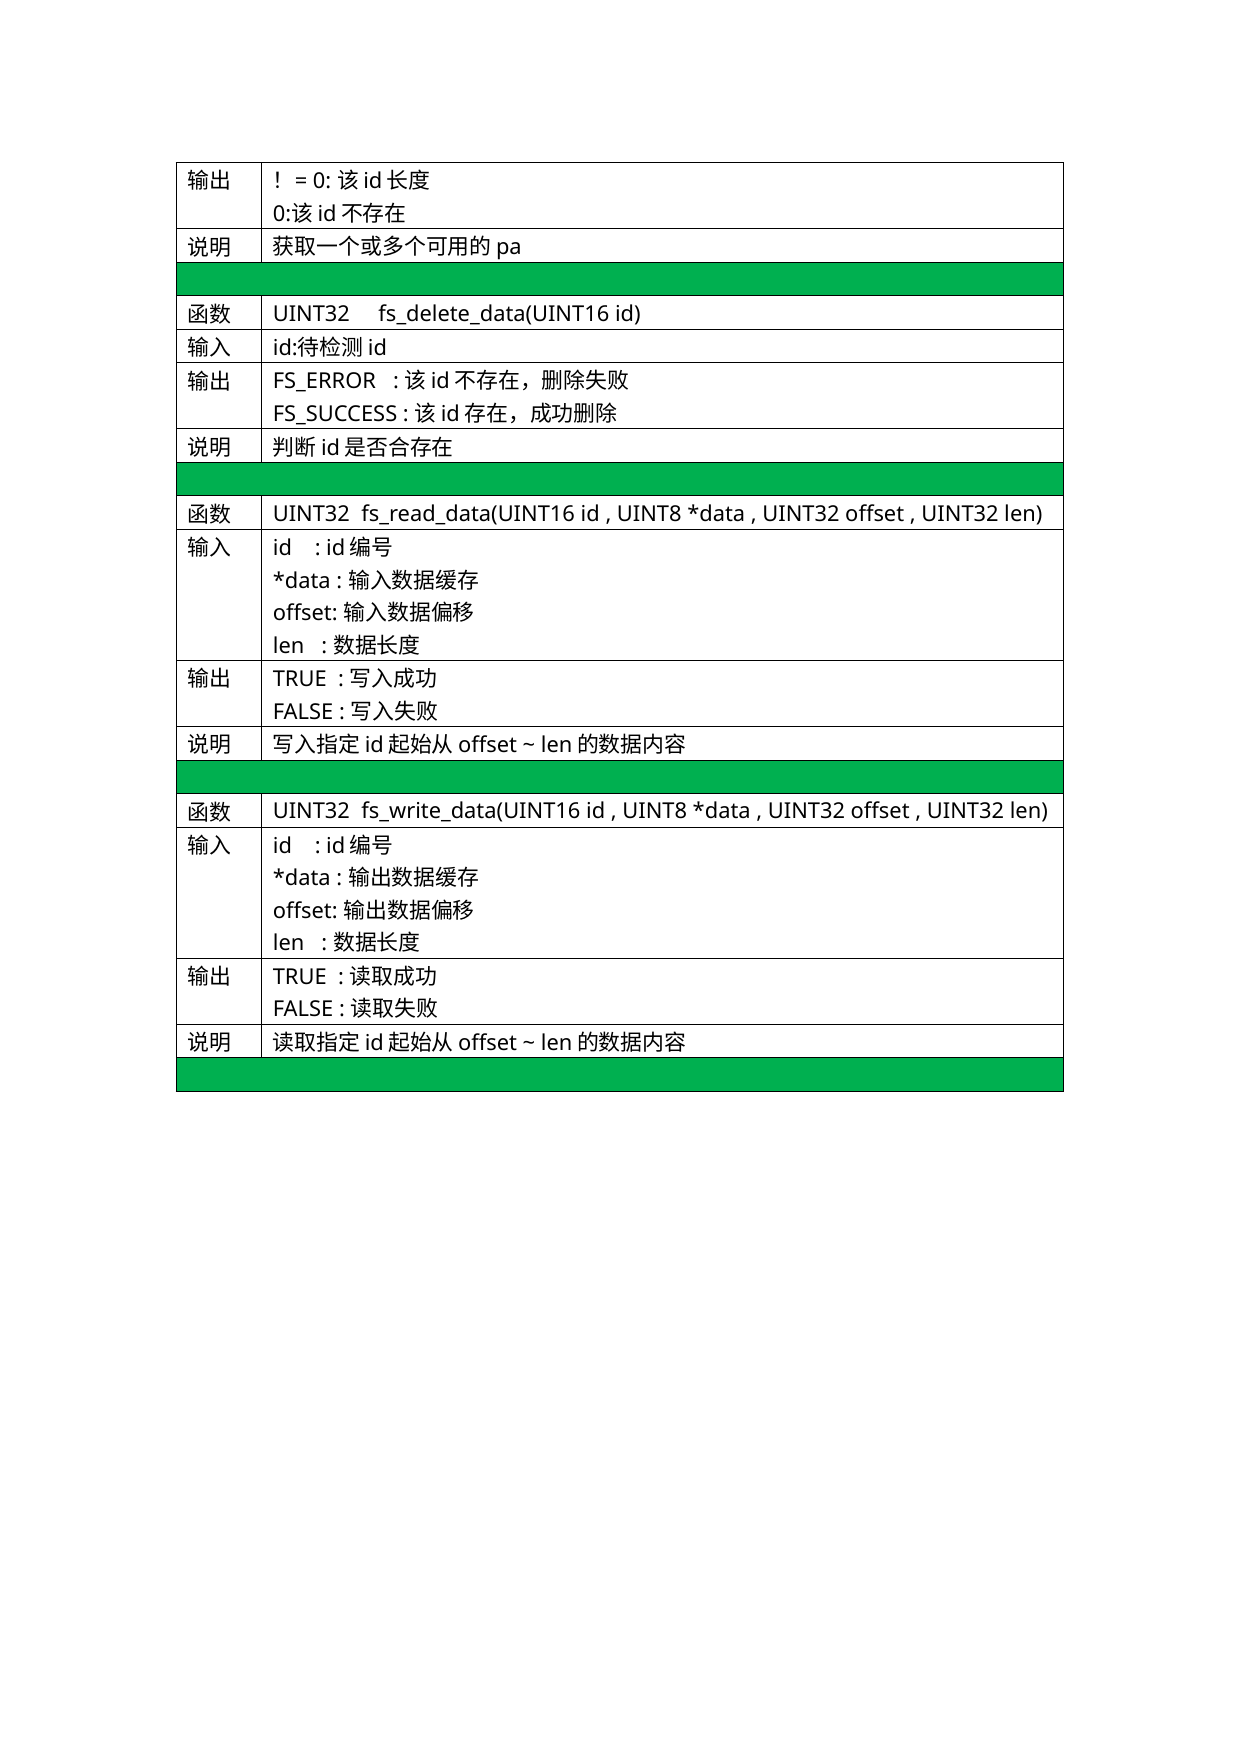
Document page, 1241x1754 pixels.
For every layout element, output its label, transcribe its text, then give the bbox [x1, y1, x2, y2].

table_cell TRUE : 读取成功 FALSE : 读取失败 [262, 959, 1063, 1024]
table_cell 输出 [177, 163, 261, 228]
table_cell 输入 [177, 530, 261, 660]
table_cell 函数 [177, 496, 261, 529]
table_cell 说明 [177, 727, 261, 759]
table_cell 函数 [177, 794, 261, 827]
table_cell id:待检测id [262, 330, 1063, 362]
table_cell ！= 0: 该id长度 0:该id不存在 [262, 163, 1063, 228]
table_cell TRUE : 写入成功 FALSE : 写入失败 [262, 661, 1063, 726]
table_cell [177, 263, 1063, 295]
table_cell 说明 [177, 1025, 261, 1057]
table_cell 获取一个或多个可用的pa [262, 229, 1063, 262]
table_cell 写入指定id起始从offset ~ len的数据内容 [262, 727, 1063, 759]
table_cell [177, 463, 1063, 495]
table_cell UINT32 fs_write_data(UINT16 id , UINT8 *data , UINT32 offset , UINT32 len) [262, 794, 1063, 827]
table_cell id : id编号 *data : 输出数据缓存 offset: 输出数据偏移 len : 数据长度 [262, 828, 1063, 958]
table_cell UINT32 fs_delete_data(UINT16 id) [262, 296, 1063, 329]
table_cell 判断id是否合存在 [262, 429, 1063, 462]
table_cell UINT32 fs_read_data(UINT16 id , UINT8 *data , UINT32 offset , UINT32 len) [262, 496, 1063, 529]
table_cell 输入 [177, 330, 261, 362]
table_cell 输入 [177, 828, 261, 958]
table_cell 输出 [177, 959, 261, 1024]
table_cell 输出 [177, 661, 261, 726]
table_cell id : id编号 *data : 输入数据缓存 offset: 输入数据偏移 len : 数据长度 [262, 530, 1063, 660]
table_cell 函数 [177, 296, 261, 329]
table_cell 输出 [177, 363, 261, 428]
table_cell 说明 [177, 429, 261, 462]
table_cell FS_ERROR : 该id不存在，删除失败 FS_SUCCESS : 该id存在，成功删除 [262, 363, 1063, 428]
table_cell 说明 [177, 229, 261, 262]
table_cell [177, 761, 1063, 793]
table_cell 读取指定id起始从offset ~ len的数据内容 [262, 1025, 1063, 1057]
table_cell [177, 1058, 1063, 1091]
